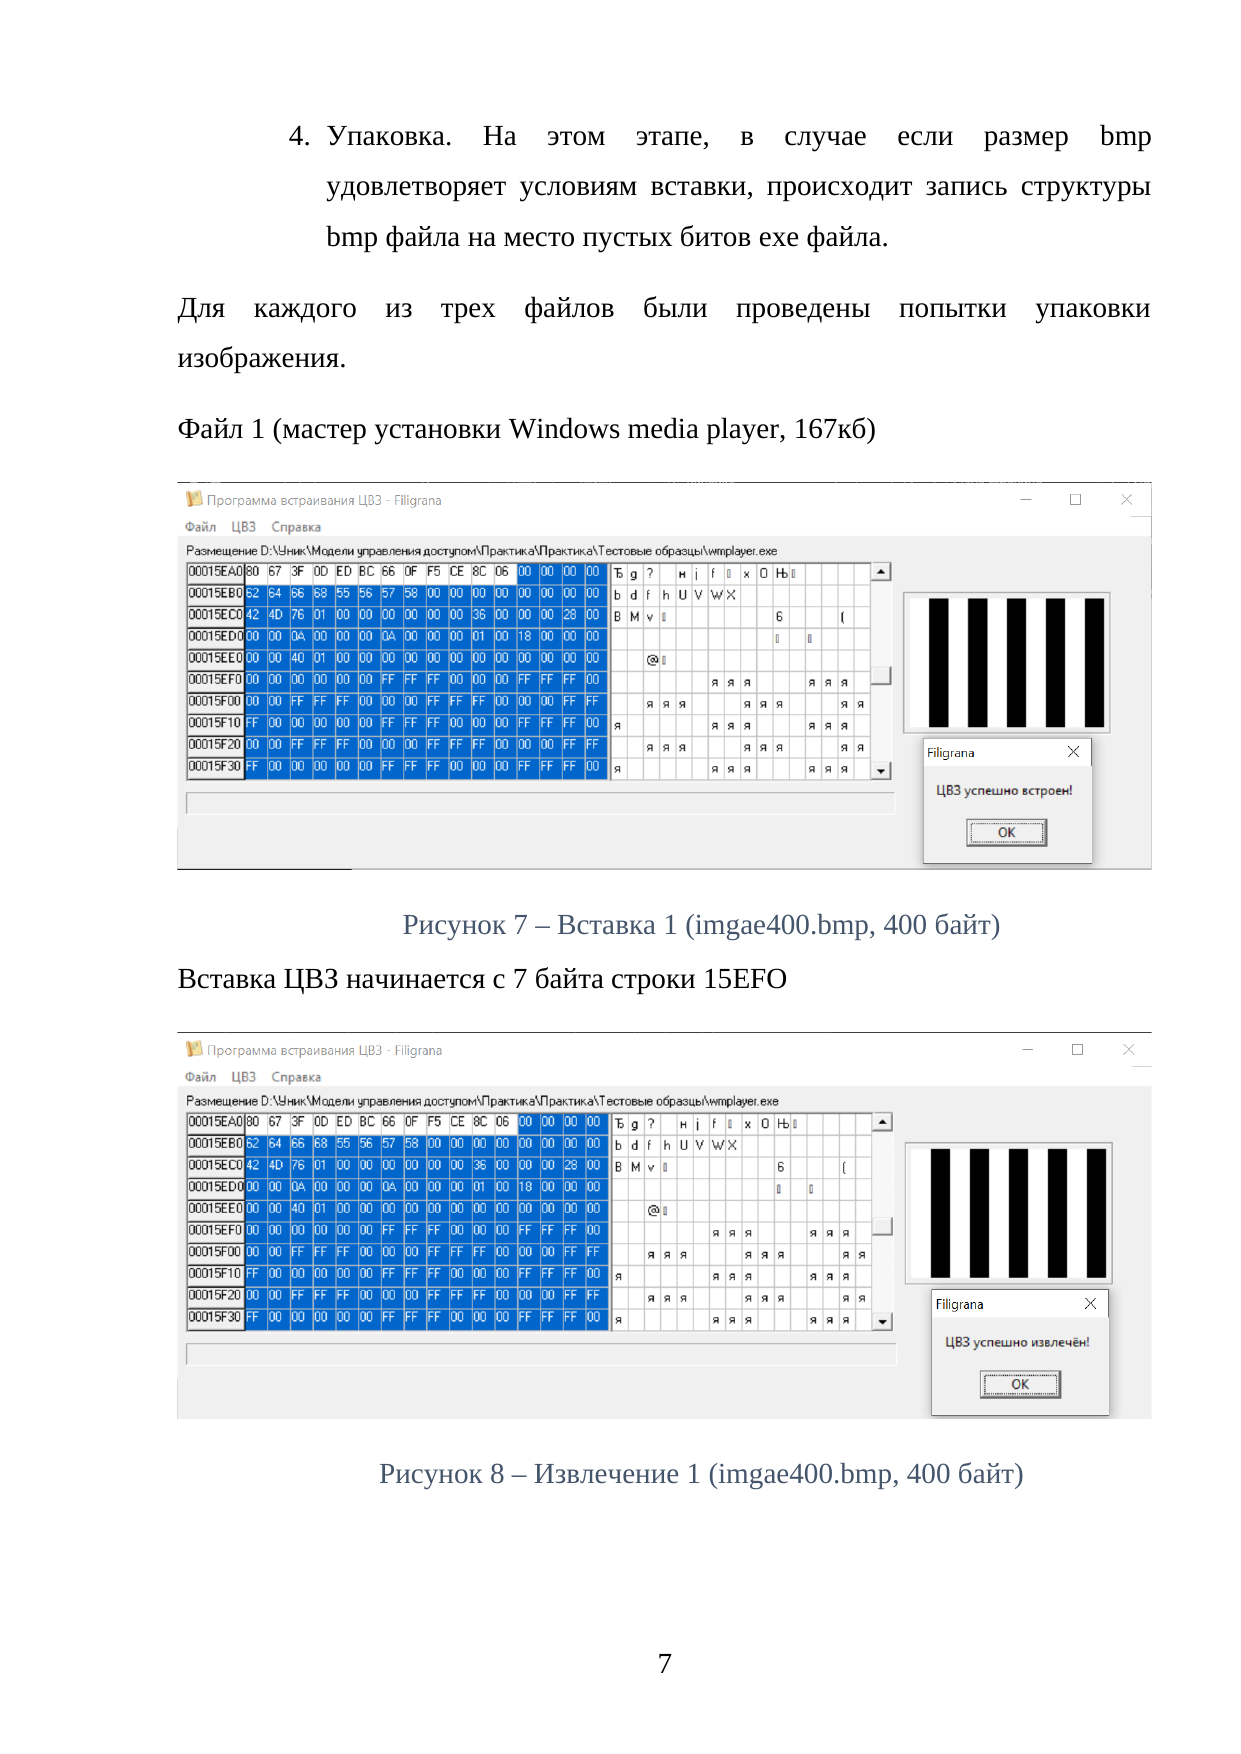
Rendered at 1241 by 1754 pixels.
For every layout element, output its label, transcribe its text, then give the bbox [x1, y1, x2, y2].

text Для каждого из трех файлов были проведены попытки упаковки изображения. [177, 290, 1152, 374]
picture [177, 482, 1152, 870]
picture [177, 1032, 1152, 1419]
text Файл 1 (мастер установки Windows media player, 167кб) [177, 411, 1152, 445]
text Вставка ЦВЗ начинается с 7 байта строки 15EFO [177, 962, 1152, 995]
text Рисунок 7 – Вставка 1 (imgae400.bmp, 400 байт) [177, 907, 1152, 941]
text Рисунок 8 – Извлечение 1 (imgae400.bmp, 400 байт) [177, 1456, 1152, 1490]
list Упаковка. На этом этапе, в случае если размер bmp удовлетворяет условиям вставки, происходит запись структуры bmp файла на место пустых битов exe файла. [289, 118, 1152, 252]
